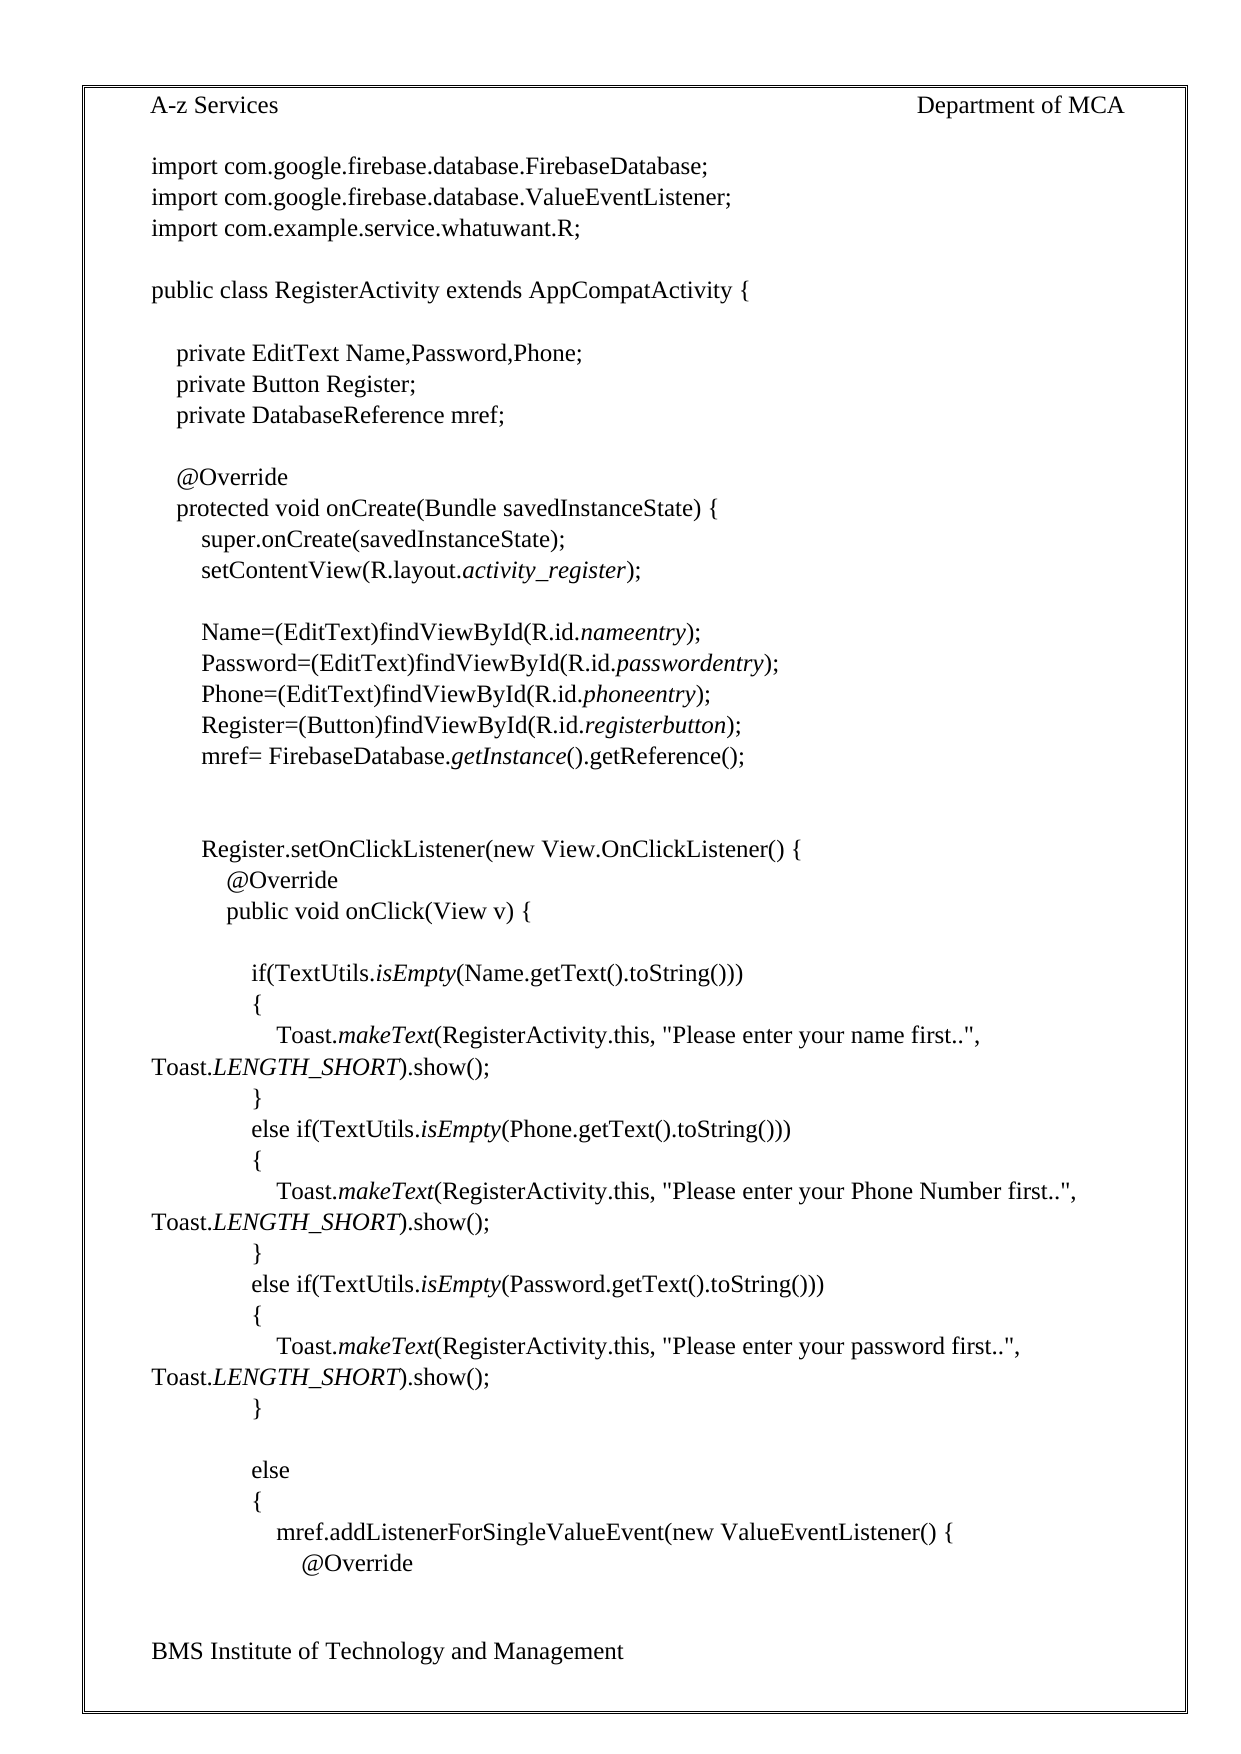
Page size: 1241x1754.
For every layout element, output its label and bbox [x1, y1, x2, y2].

text [151, 151, 1121, 1577]
